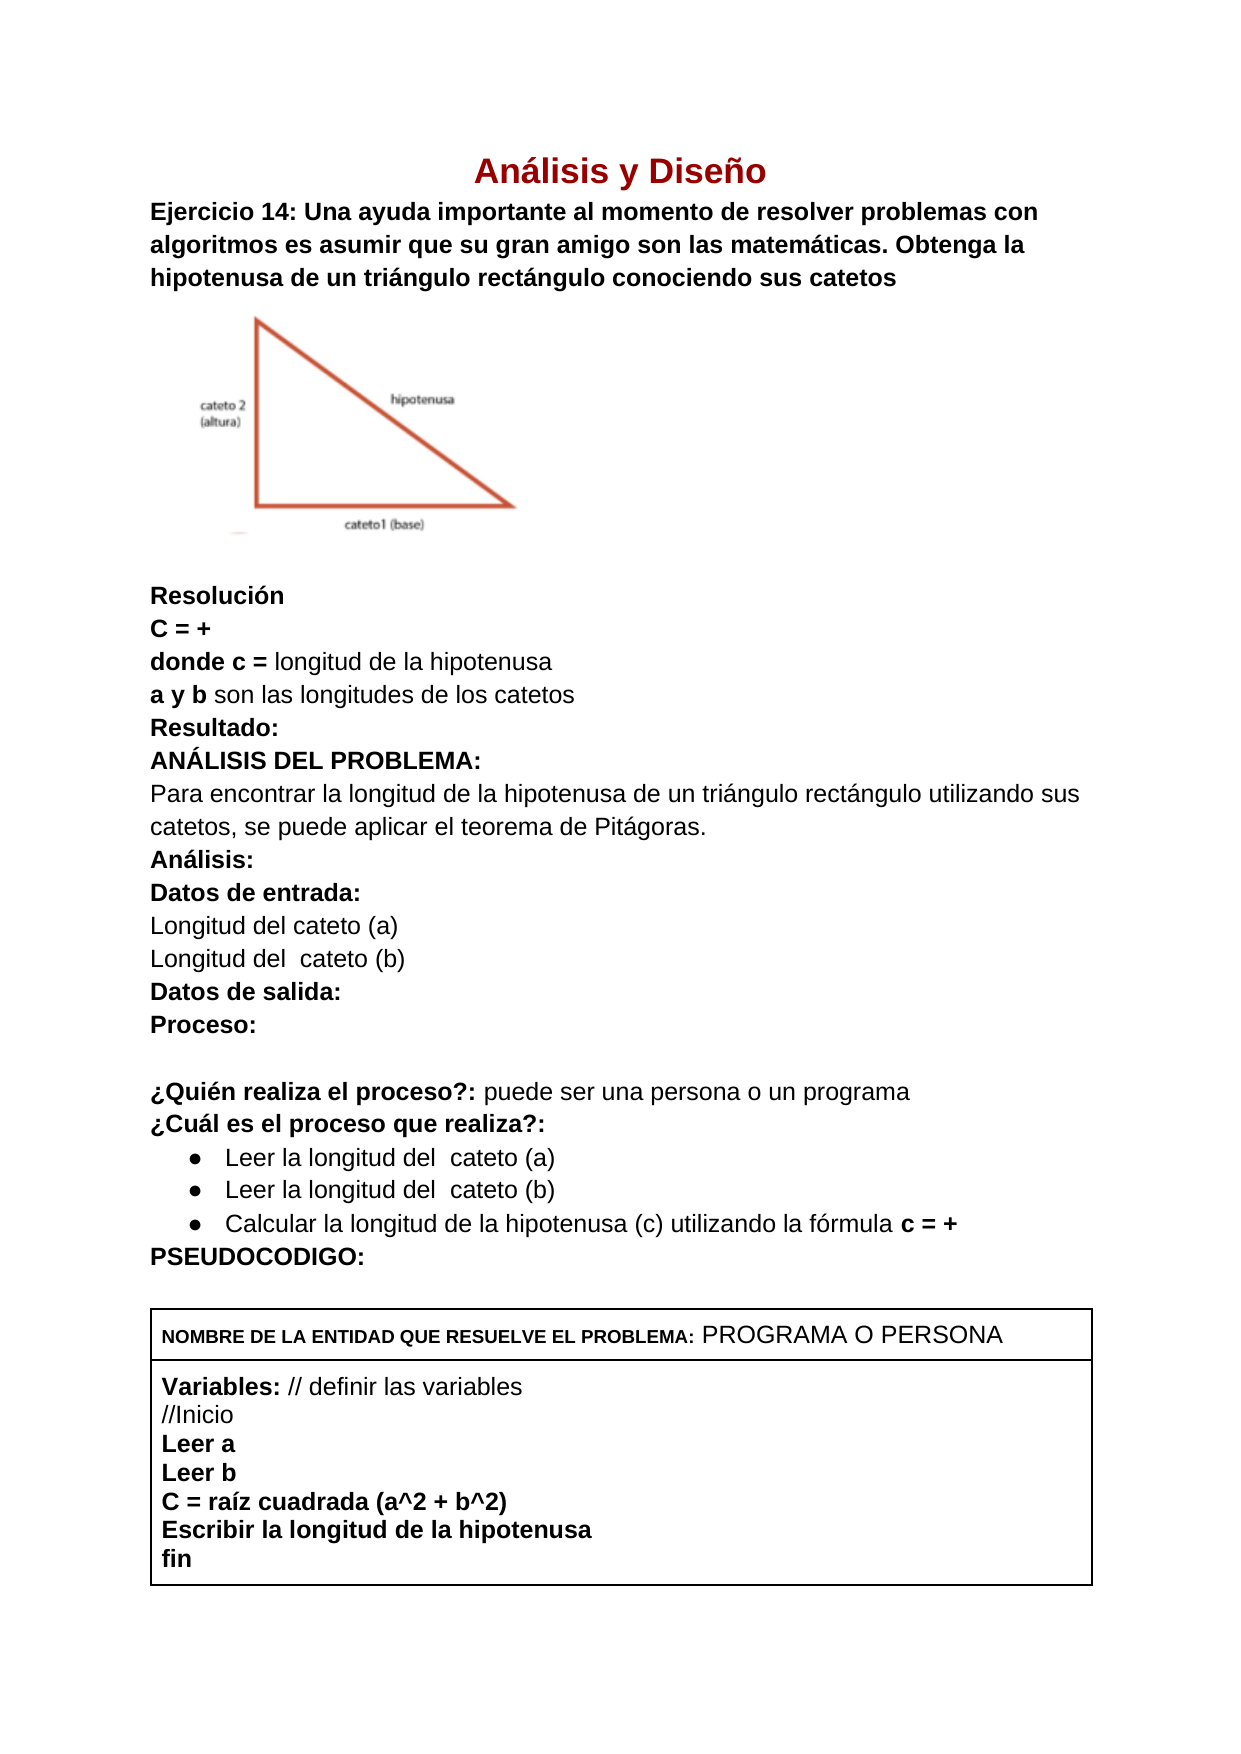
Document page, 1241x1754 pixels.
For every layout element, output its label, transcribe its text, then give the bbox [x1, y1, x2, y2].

picture [150, 295, 588, 545]
text Análisis: [150, 845, 1090, 874]
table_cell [152, 1361, 1091, 1583]
text Resolución [150, 581, 1090, 610]
text Para encontrar la longitud de la hipotenusa de un triángulo rectángulo utilizando sus [150, 779, 1090, 808]
text Análisis y Diseño [150, 150, 1090, 191]
text a y b son las longitudes de los catetos [150, 680, 1090, 709]
text Proceso: [150, 1010, 1090, 1039]
text Longitud del cateto (a) [150, 911, 1090, 940]
text Datos de entrada: [150, 878, 1090, 907]
text Resultado: [150, 713, 1090, 742]
text Longitud del cateto (b) [150, 944, 1090, 973]
text ¿Quién realiza el proceso?: puede ser una persona o un programa [150, 1076, 1090, 1105]
list Leer la longitud del cateto (b) [187, 1176, 1090, 1204]
text catetos, se puede aplicar el teorema de Pitágoras. [150, 812, 1090, 841]
text Ejercicio 14: Una ayuda importante al momento de resolver problemas con algoritmos es asumir que su gran amigo son las matemáticas. Obtenga la hipotenusa de un triángulo rectángulo conociendo sus catetos [150, 197, 1090, 292]
text donde c = longitud de la hipotenusa [150, 647, 1090, 676]
text C = + [150, 614, 1090, 643]
list Leer la longitud del cateto (a) [187, 1142, 1090, 1171]
text ¿Cuál es el proceso que realiza?: [150, 1109, 1090, 1138]
table_header NOMBRE DE LA ENTIDAD QUE RESUELVE EL PROBLEMA: PROGRAMA O PERSONA [152, 1310, 1091, 1359]
text ANÁLISIS DEL PROBLEMA: [150, 746, 1090, 775]
text Datos de salida: [150, 977, 1090, 1006]
list Calcular la longitud de la hipotenusa (c) utilizando la fórmula c = + [187, 1208, 1090, 1237]
text PSEUDOCODIGO: [150, 1242, 1090, 1270]
